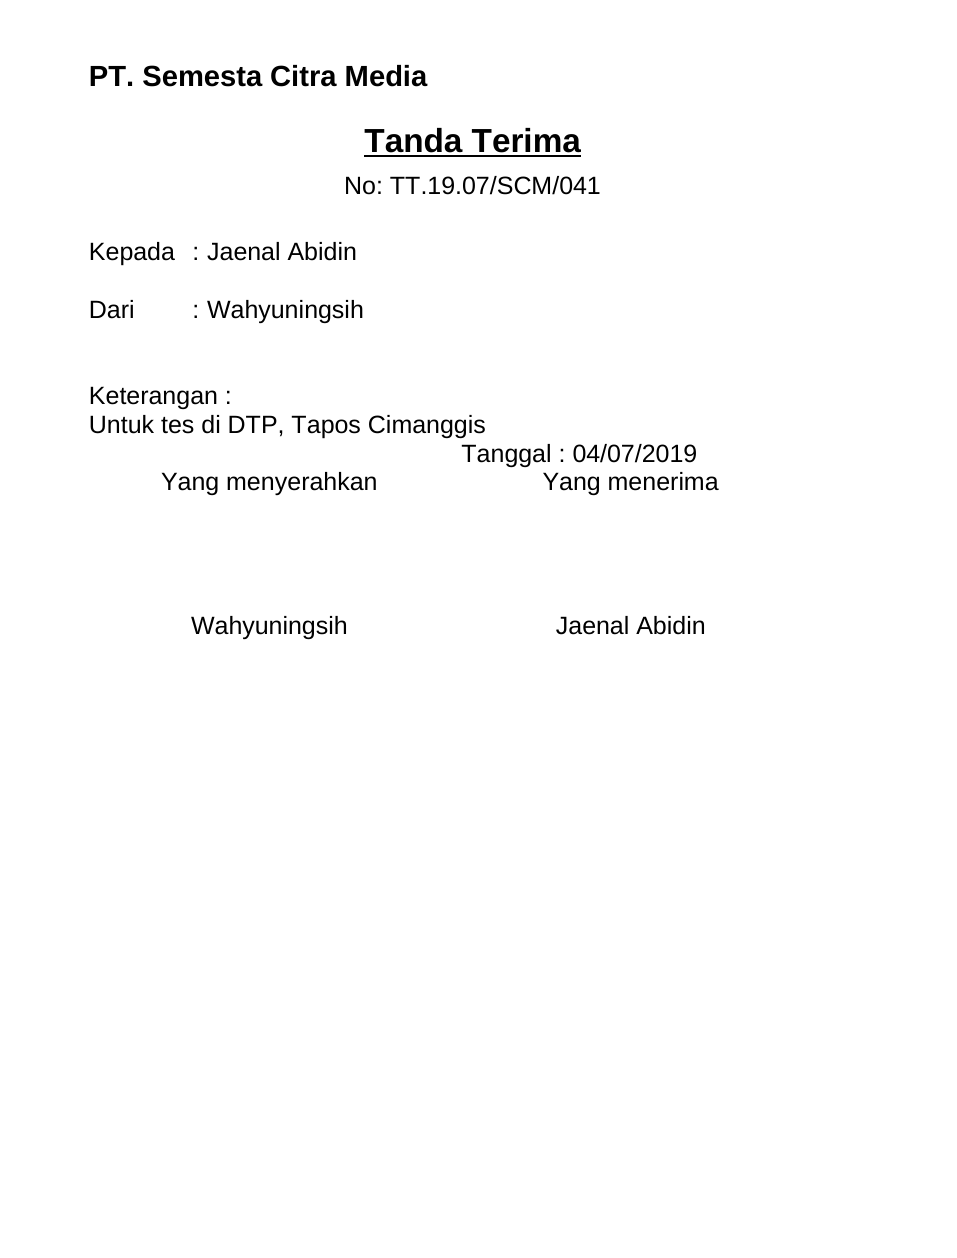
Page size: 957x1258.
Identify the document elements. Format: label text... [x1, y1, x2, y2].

table_header Tanggal : 04/07/2019 Yang menerima Jaenal Abidin [450, 439, 811, 640]
text Dari : Wahyuningsih [89, 295, 856, 323]
text Kepada : Jaenal Abidin [89, 237, 856, 266]
text Untuk tes di DTP, Tapos Cimanggis [89, 410, 856, 438]
table_header Yang menyerahkan Wahyuningsih [89, 439, 450, 640]
text No: TT.19.07/SCM/041 [89, 171, 856, 200]
text PT. Semesta Citra Media [89, 59, 856, 93]
text Tanda Terima [89, 121, 856, 160]
text Keterangan : [89, 381, 856, 410]
